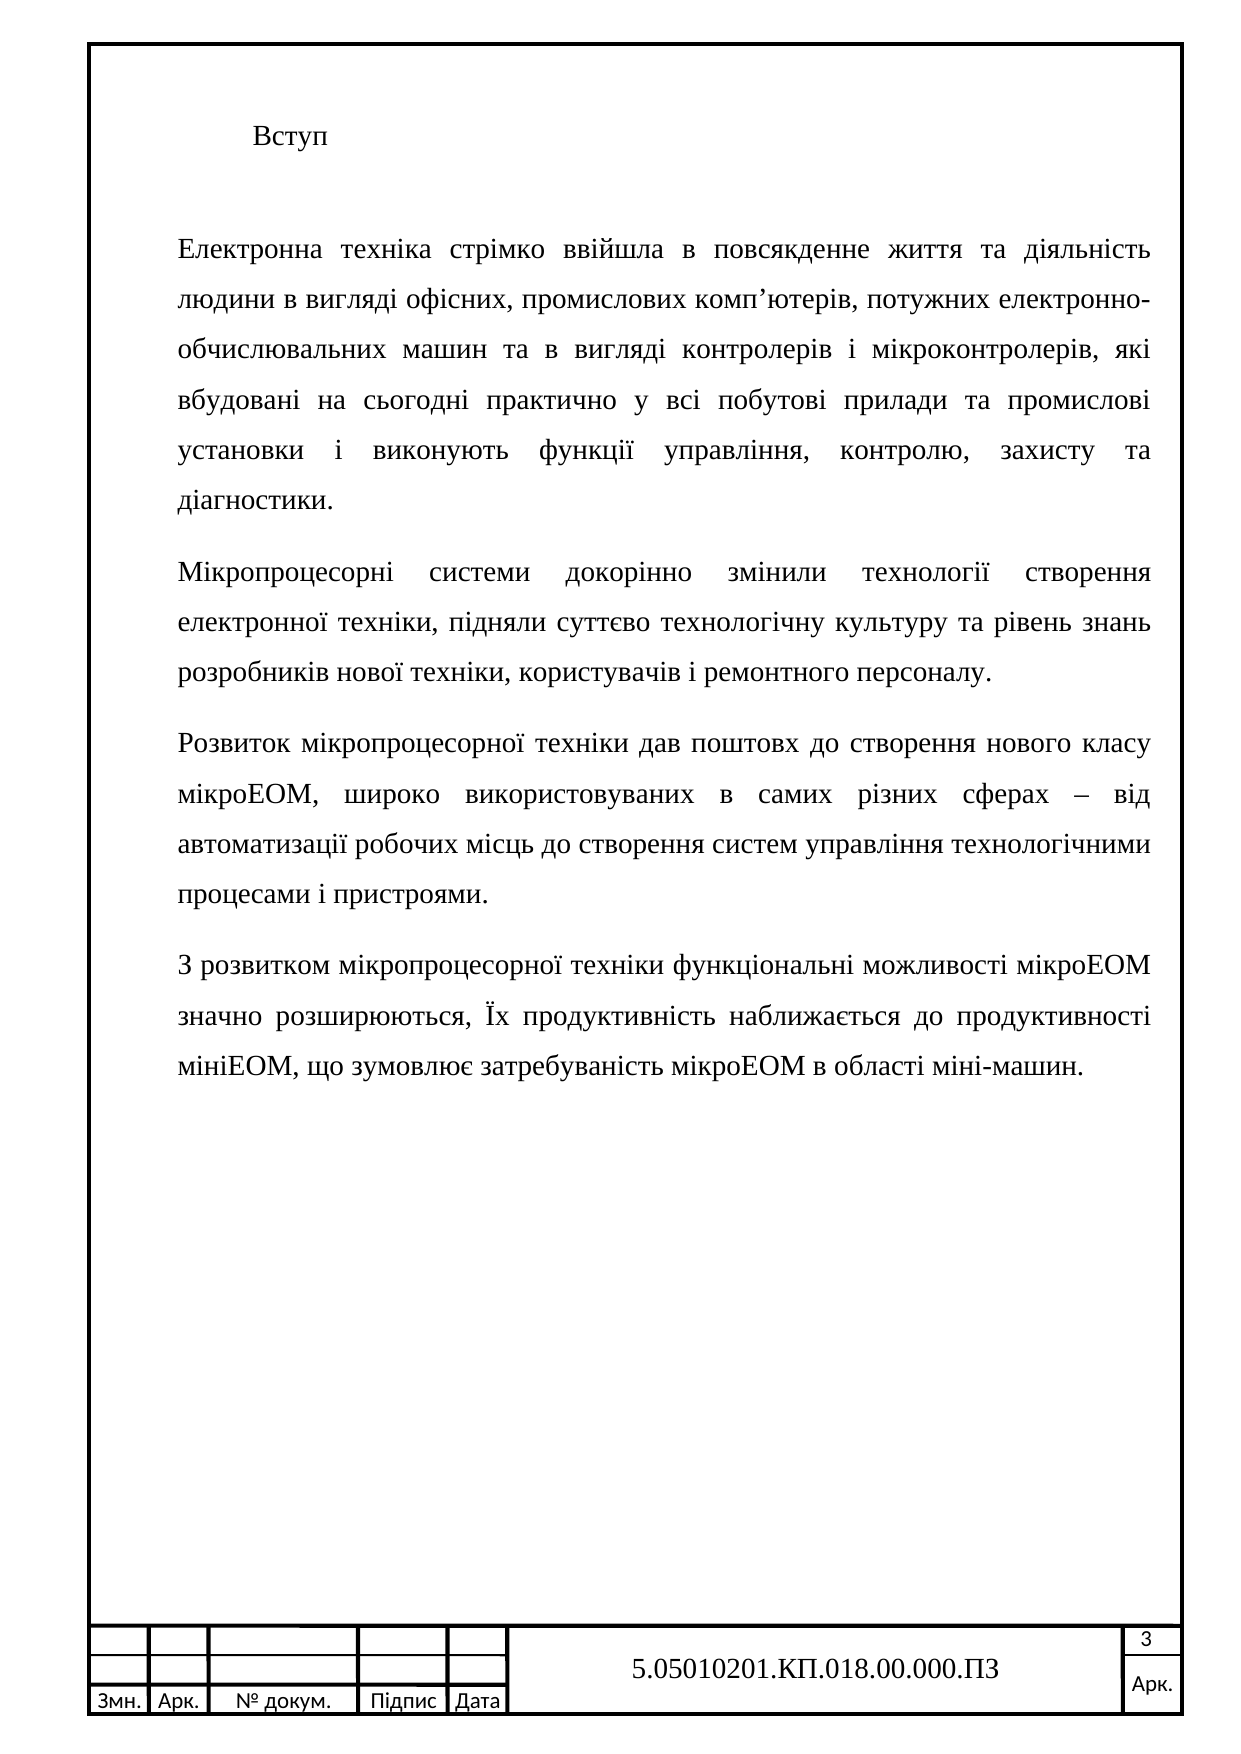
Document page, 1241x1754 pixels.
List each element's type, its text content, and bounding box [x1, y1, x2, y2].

subtitle Вступ [252, 118, 1152, 152]
text Електронна техніка стрімко ввійшла в повсякденне життя та діяльність людини в вигляді офісних, промислових комп’ютерів, потужних електронно-обчислювальних машин та в вигляді контролерів і мікроконтролерів, які вбудовані на сьогодні практично у всі побутові прилади та промислові установки і виконують функції управління, контролю, захисту та діагностики. [177, 231, 1152, 516]
text Мікропроцесорні системи докорінно змінили технології створення електронної техніки, підняли суттєво технологічну культуру та рівень знань розробників нової техніки, користувачів і ремонтного персоналу. [177, 554, 1152, 688]
text Розвиток мікропроцесорної техніки дав поштовх до створення нового класу мікроЕОМ, широко використовуваних в самих різних сферах – від автоматизації робочих місць до створення систем управління технологічними процесами і пристроями. [177, 725, 1152, 910]
text З розвитком мікропроцесорної техніки функціональні можливості мікроЕОМ значно розширюються, Їх продуктивність наближається до продуктивності мініЕОМ, що зумовлює затребуваність мікроЕОМ в області міні-машин. [177, 947, 1152, 1082]
